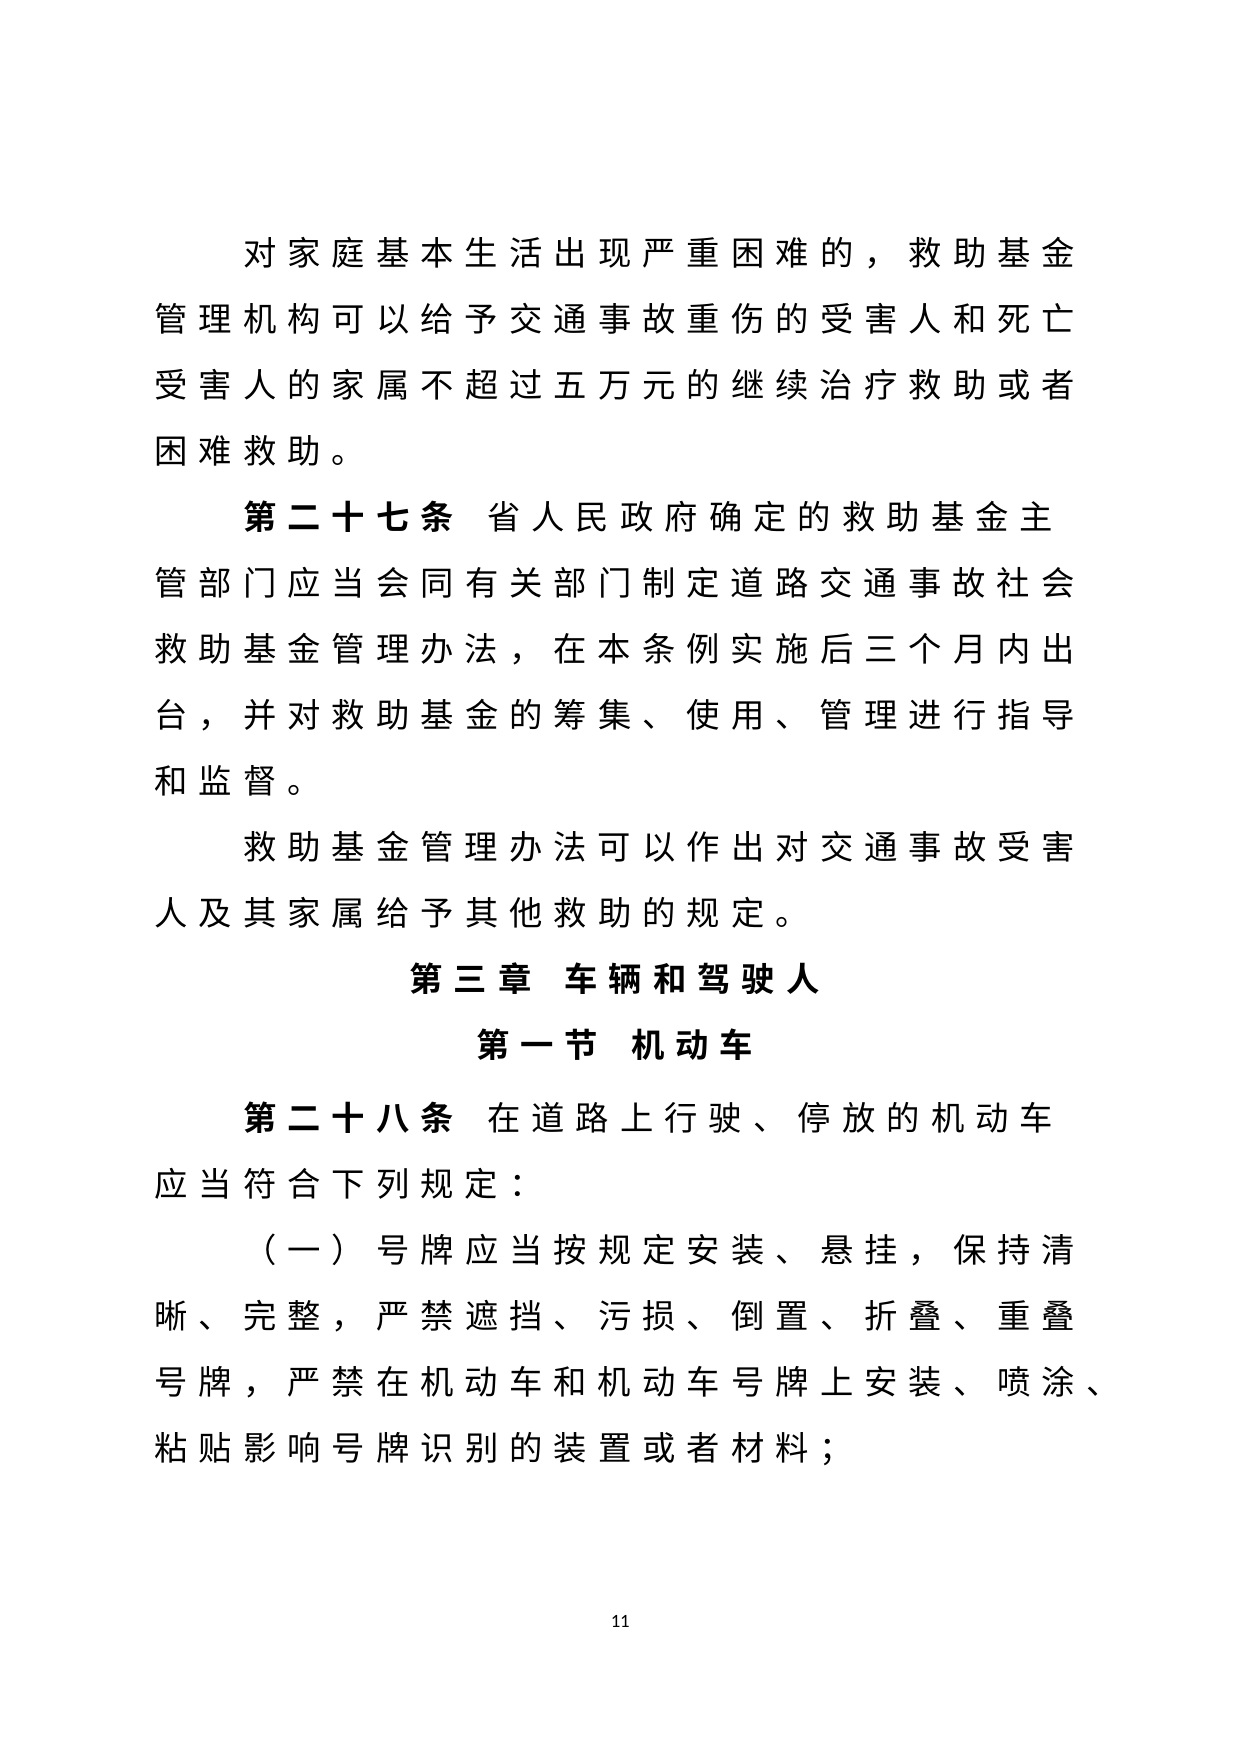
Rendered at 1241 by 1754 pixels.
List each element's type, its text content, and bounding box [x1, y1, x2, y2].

text 第二十八条 在道路上行驶、停放的机动车应当符合下列规定： [156, 1082, 1084, 1214]
text 第二十七条 省人民政府确定的救助基金主管部门应当会同有关部门制定道路交通事故社会救助基金管理办法，在本条例实施后三个月内出台，并对救助基金的筹集、使用、管理进行指导和监督。 [156, 482, 1084, 812]
text 救助基金管理办法可以作出对交通事故受害人及其家属给予其他救助的规定。 [156, 812, 1084, 944]
text （一）号牌应当按规定安装、悬挂，保持清晰、完整，严禁遮挡、污损、倒置、折叠、重叠号牌，严禁在机动车和机动车号牌上安装、喷涂、粘贴影响号牌识别的装置或者材料； [156, 1214, 1084, 1479]
text 第三章 车辆和驾驶人 [156, 944, 1084, 1010]
text 第一节 机动车 [156, 1010, 1084, 1076]
text 对家庭基本生活出现严重困难的，救助基金管理机构可以给予交通事故重伤的受害人和死亡受害人的家属不超过五万元的继续治疗救助或者困难救助。 [156, 218, 1084, 482]
